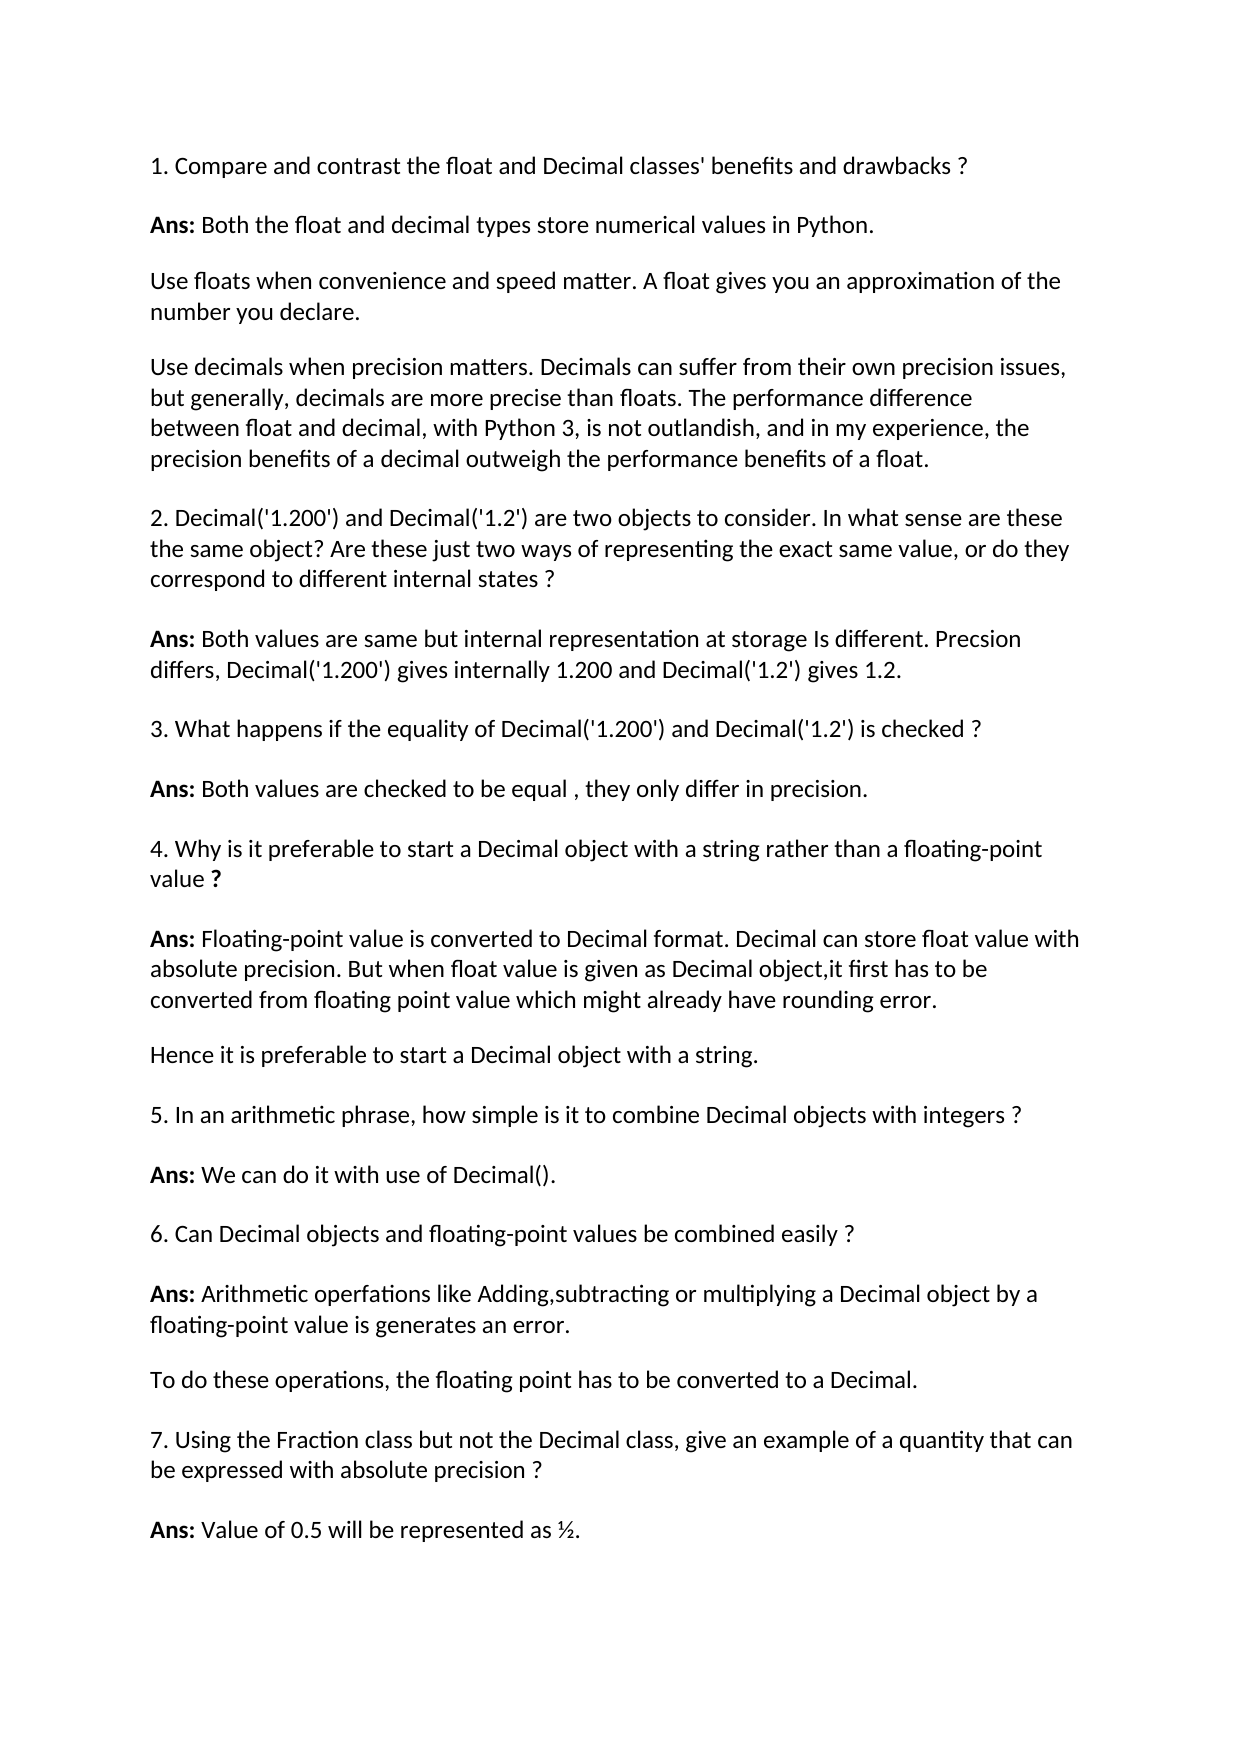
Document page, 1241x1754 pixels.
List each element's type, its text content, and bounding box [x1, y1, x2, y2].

text Ans: Both values are checked to be equal , they only differ in precision. [150, 773, 1090, 804]
text 2. Decimal('1.200') and Decimal('1.2') are two objects to consider. In what sense are these the same object? Are these just two ways of representing the exact same value, or do they correspond to different internal states ? [150, 502, 1090, 594]
text Ans: Value of 0.5 will be represented as ½. [150, 1514, 1090, 1545]
text 1. Compare and contrast the float and Decimal classes' benefits and drawbacks ? [150, 150, 1090, 181]
text 6. Can Decimal objects and floating-point values be combined easily ? [150, 1219, 1090, 1249]
text 4. Why is it preferable to start a Decimal object with a string rather than a floating-point value ? [150, 833, 1090, 894]
text Ans: Arithmetic operfations like Adding,subtracting or multiplying a Decimal object by a floating-point value is generates an error. [150, 1278, 1090, 1339]
text 5. In an arithmetic phrase, how simple is it to combine Decimal objects with integers ? [150, 1099, 1090, 1130]
text 3. What happens if the equality of Decimal('1.200') and Decimal('1.2') is checked ? [150, 713, 1090, 744]
text Ans: Floating-point value is converted to Decimal format. Decimal can store float value with absolute precision. But when float value is given as Decimal object,it first has to be converted from floating point value which might already have rounding error. [150, 923, 1090, 1014]
text Use decimals when precision matters. Decimals can suffer from their own precision issues, but generally, decimals are more precise than floats. The performance difference between float and decimal, with Python 3, is not outlandish, and in my experience, the precision benefits of a decimal outweigh the performance benefits of a float. [150, 351, 1090, 473]
text Ans: We can do it with use of Decimal(). [150, 1159, 1090, 1189]
text Use floats when convenience and speed matter. A float gives you an approximation of the number you declare. [150, 265, 1090, 326]
text Ans: Both values are same but internal representation at storage Is different. Precsion differs, Decimal('1.200') gives internally 1.200 and Decimal('1.2') gives 1.2. [150, 623, 1090, 684]
text To do these operations, the floating point has to be converted to a Decimal. [150, 1364, 1090, 1395]
text 7. Using the Fraction class but not the Decimal class, give an example of a quantity that can be expressed with absolute precision ? [150, 1424, 1090, 1485]
text Hence it is preferable to start a Decimal object with a string. [150, 1039, 1090, 1070]
text Ans: Both the float and decimal types store numerical values in Python. [150, 210, 1090, 240]
